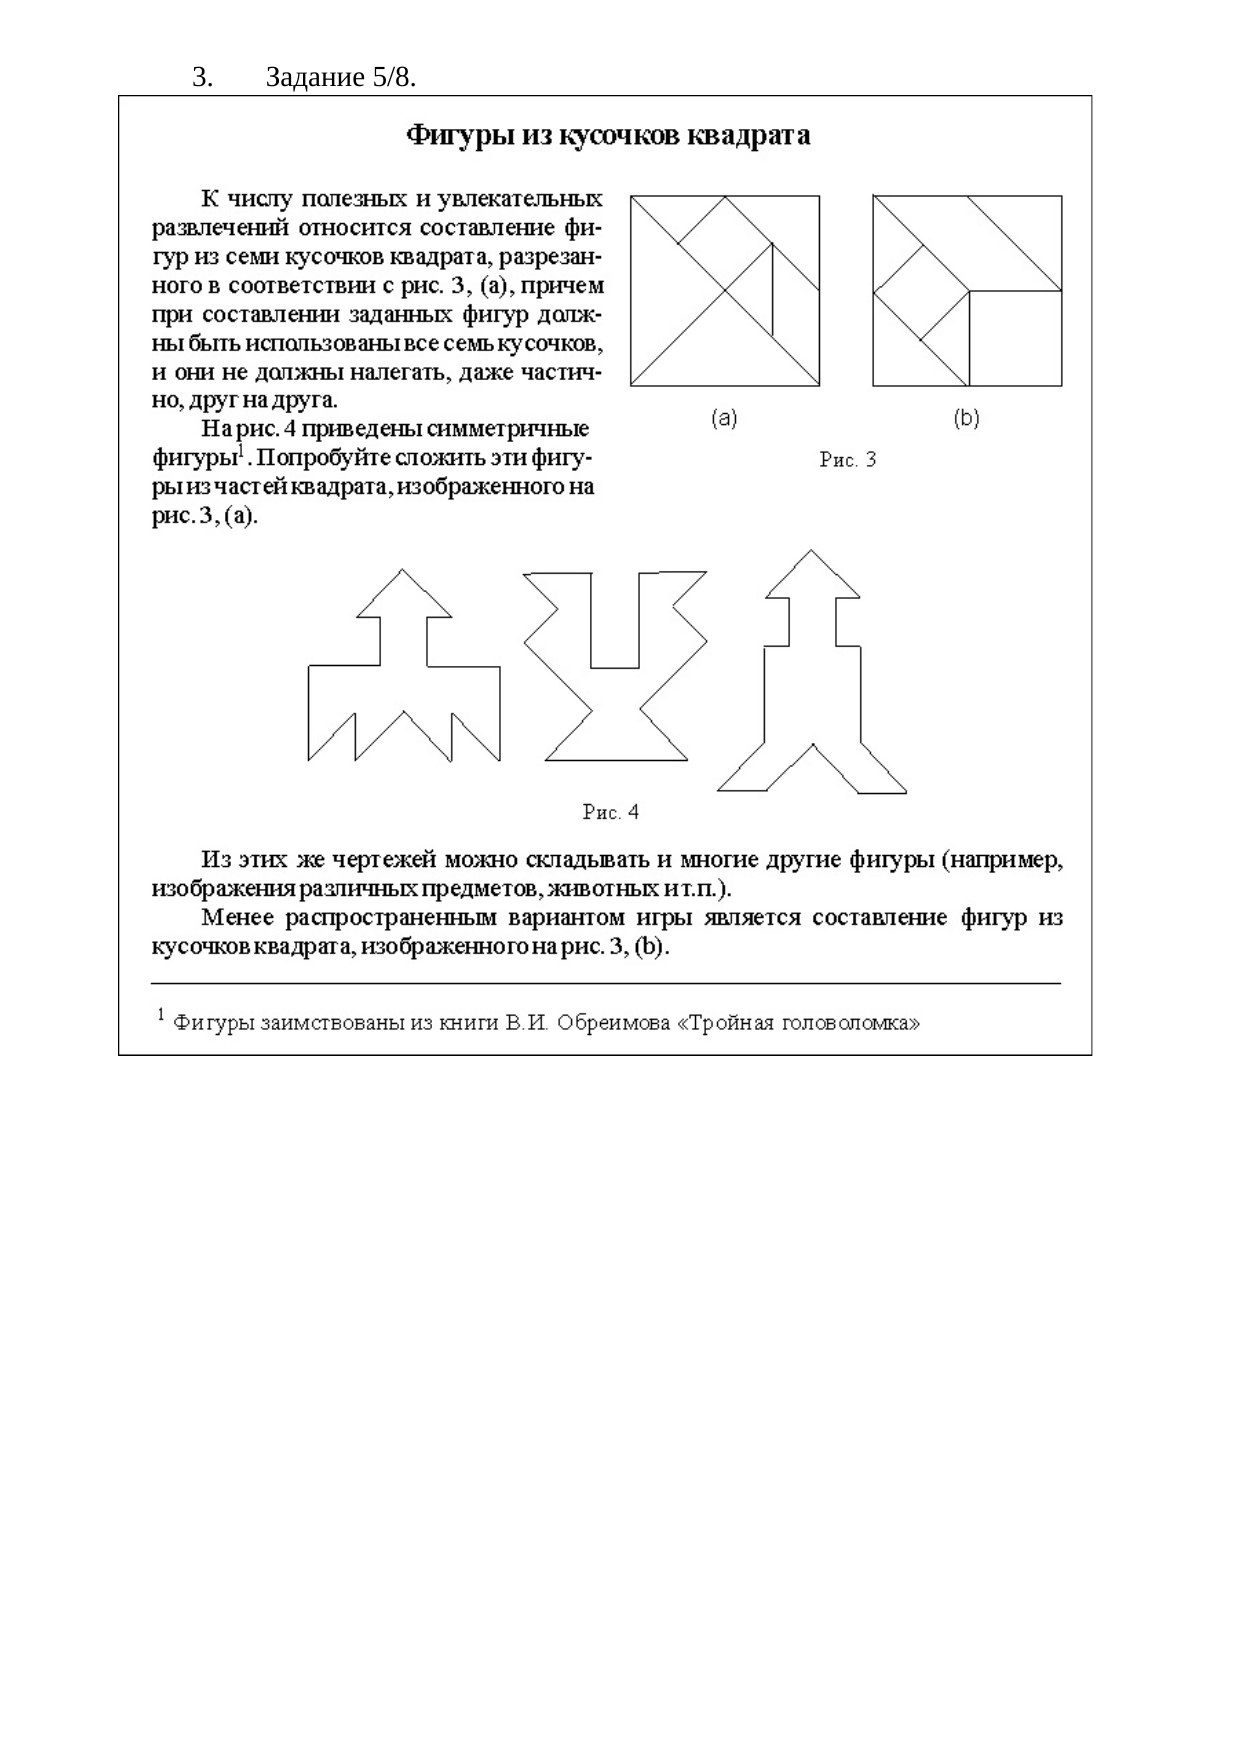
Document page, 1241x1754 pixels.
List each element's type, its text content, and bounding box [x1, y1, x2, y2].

picture [118, 95, 1093, 1056]
